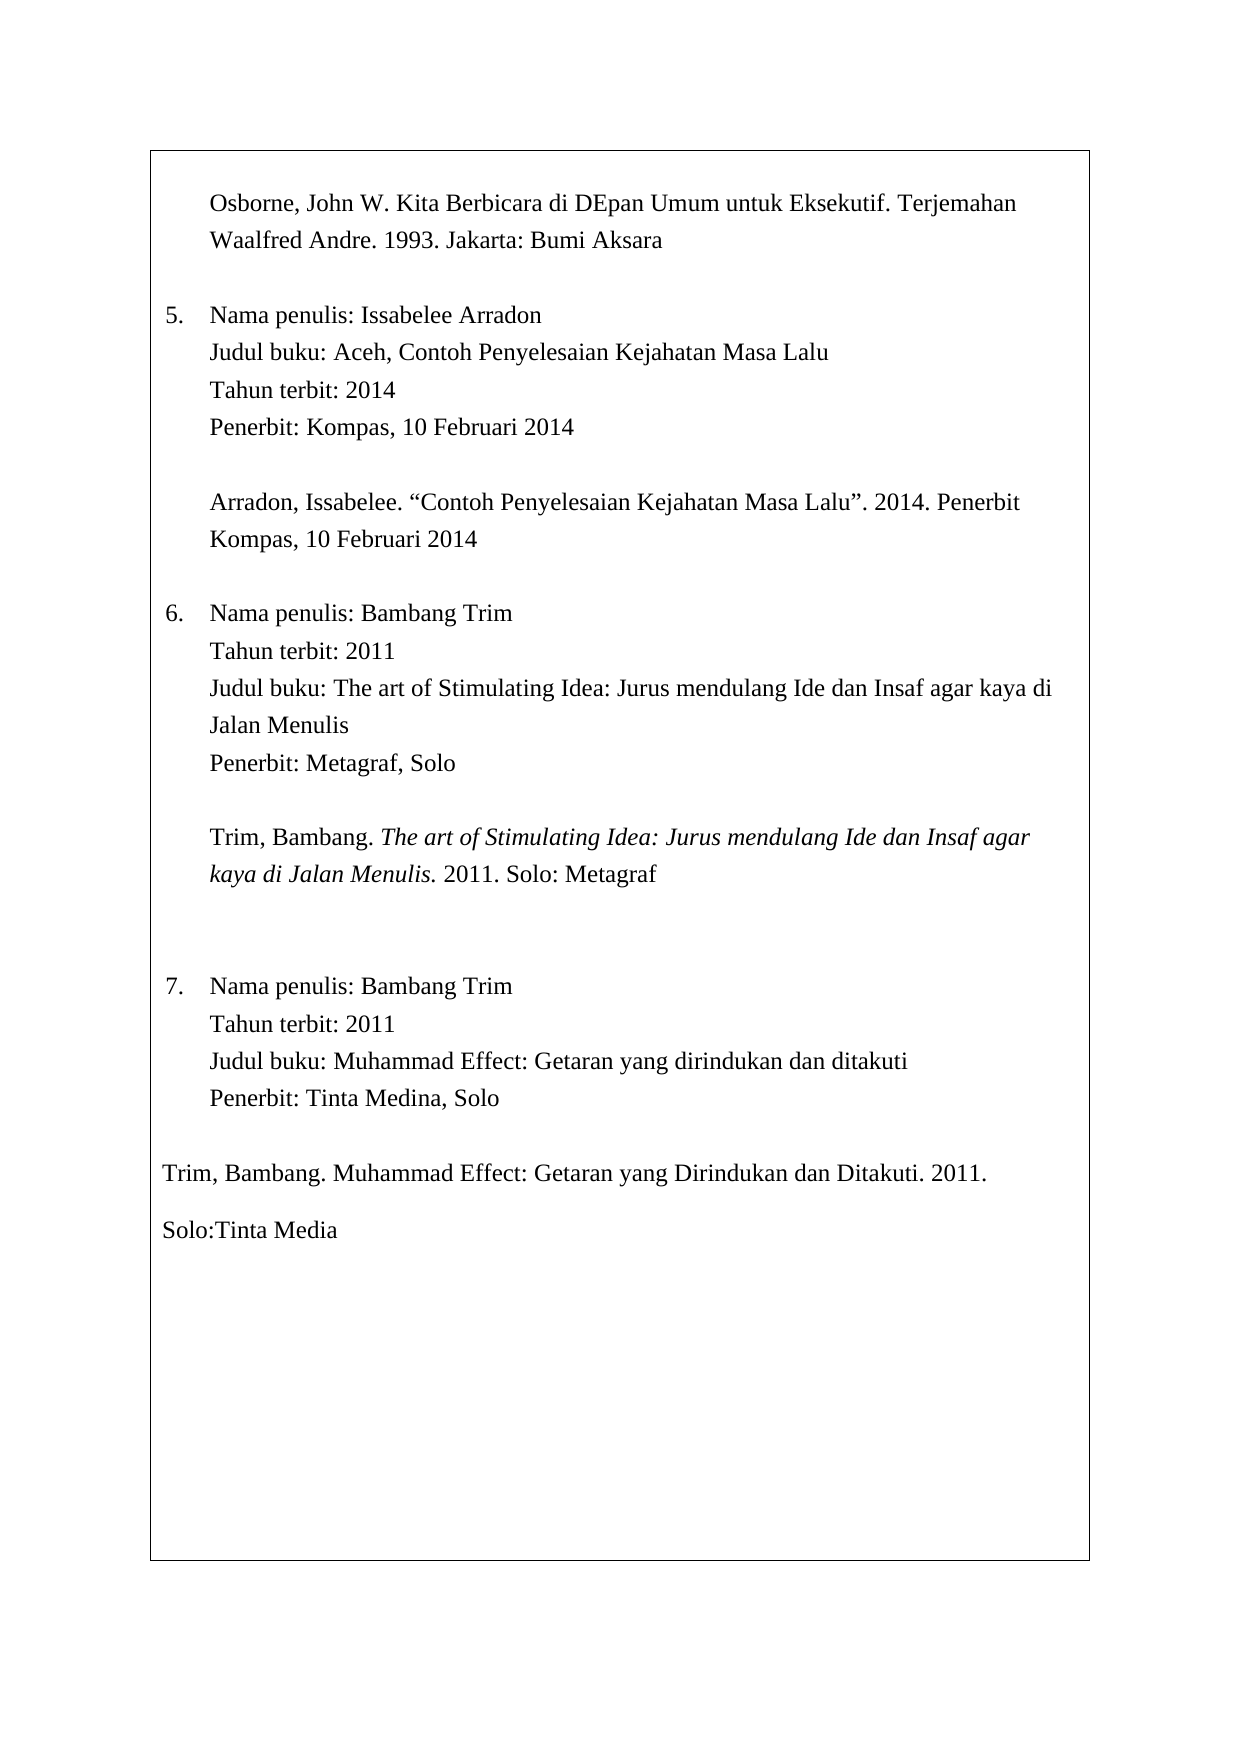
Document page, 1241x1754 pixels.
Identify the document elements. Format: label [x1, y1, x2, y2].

table_header [151, 151, 1089, 1560]
